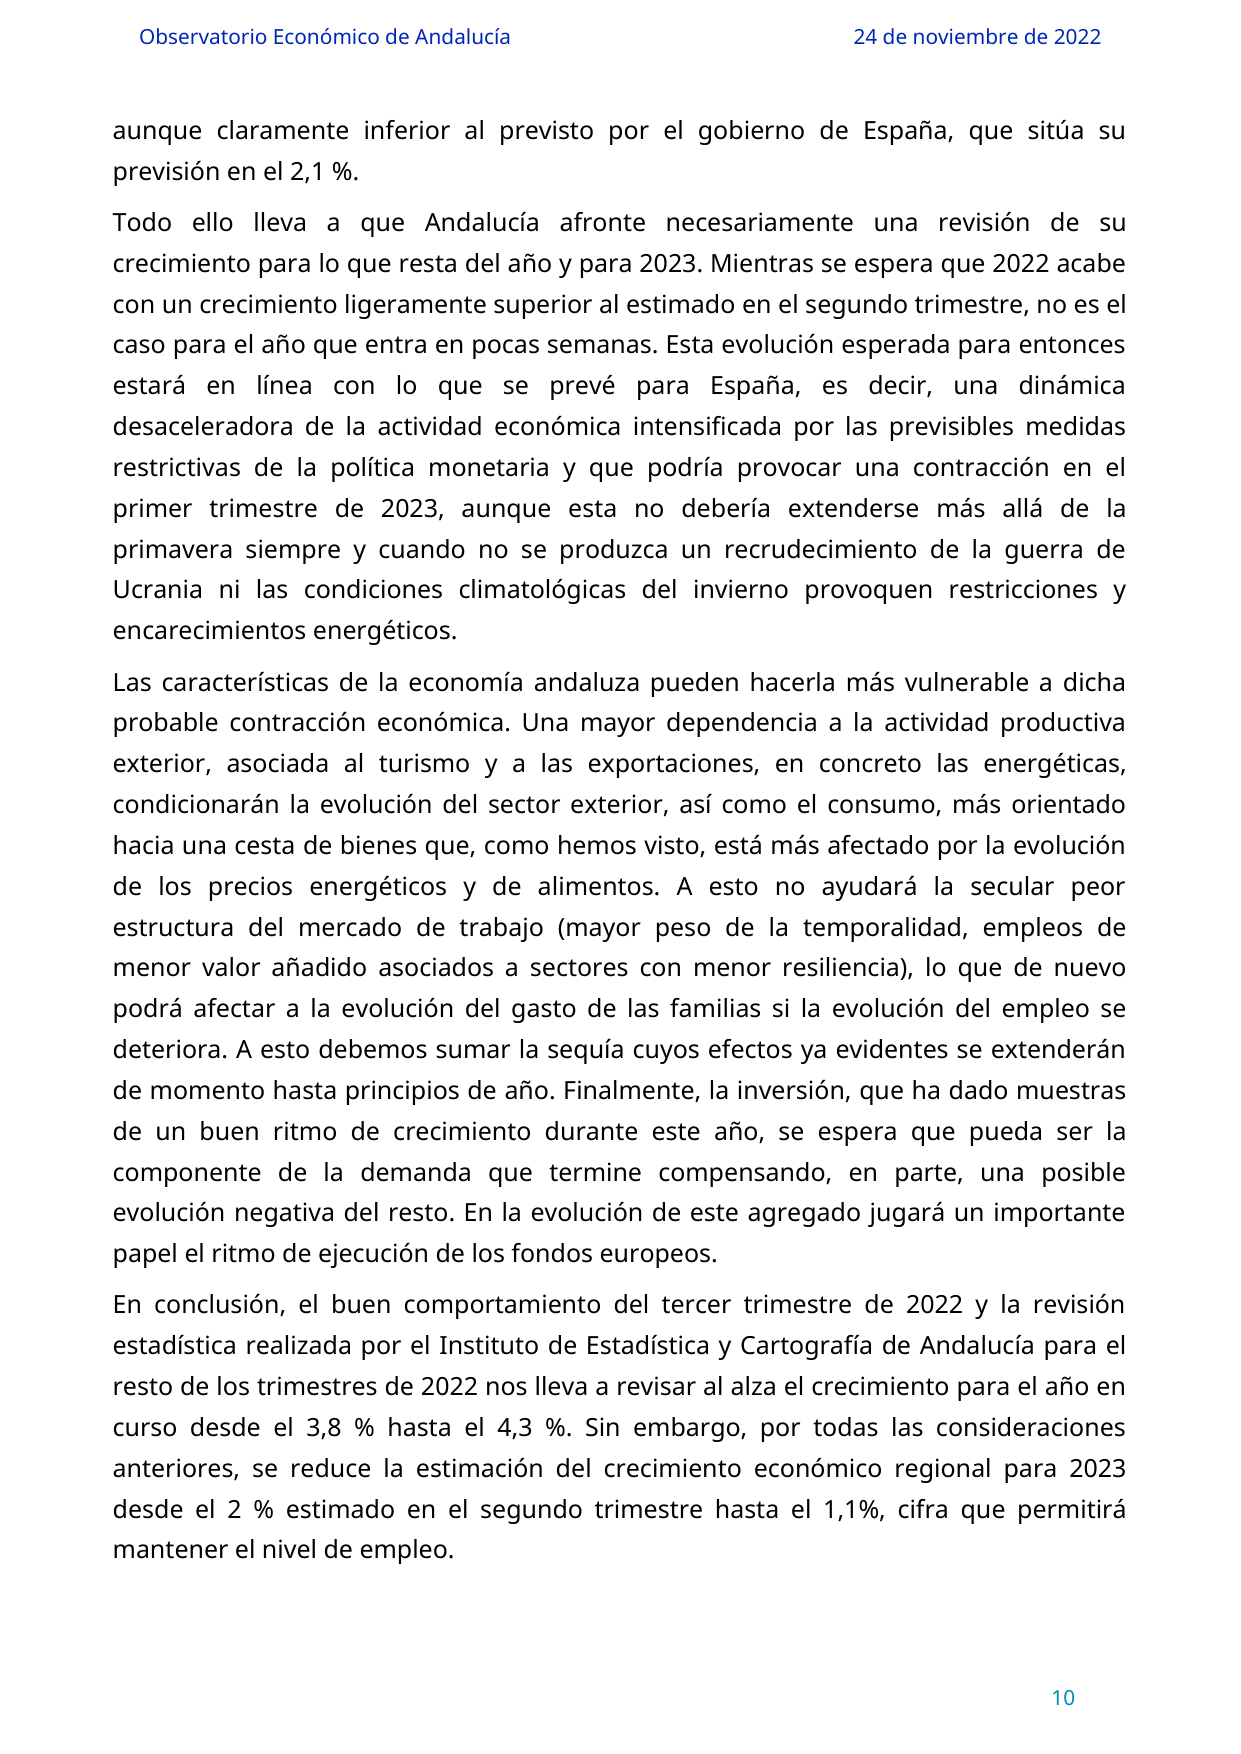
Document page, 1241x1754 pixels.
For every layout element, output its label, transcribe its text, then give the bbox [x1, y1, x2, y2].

text En conclusión, el buen comportamiento del tercer trimestre de 2022 y la revisión estadística realizada por el Instituto de Estadística y Cartografía de Andalucía para el resto de los trimestres de 2022 nos lleva a revisar al alza el crecimiento para el año en curso desde el 3,8 % hasta el 4,3 %. Sin embargo, por todas las consideraciones anteriores, se reduce la estimación del crecimiento económico regional para 2023 desde el 2 % estimado en el segundo trimestre hasta el 1,1%, cifra que permitirá mantener el nivel de empleo. [112, 1287, 1128, 1566]
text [112, 112, 1128, 187]
text Todo ello lleva a que Andalucía afronte necesariamente una revisión de su crecimiento para lo que resta del año y para 2023. Mientras se espera que 2022 acabe con un crecimiento ligeramente superior al estimado en el segundo trimestre, no es el caso para el año que entra en pocas semanas. Esta evolución esperada para entonces estará en línea con lo que se prevé para España, es decir, una dinámica desaceleradora de la actividad económica intensificada por las previsibles medidas restrictivas de la política monetaria y que podría provocar una contracción en el primer trimestre de 2023, aunque esta no debería extenderse más allá de la primavera siempre y cuando no se produzca un recrudecimiento de la guerra de Ucrania ni las condiciones climatológicas del invierno provoquen restricciones y encarecimientos energéticos. [112, 204, 1128, 647]
text Las características de la economía andaluza pueden hacerla más vulnerable a dicha probable contracción económica. Una mayor dependencia a la actividad productiva exterior, asociada al turismo y a las exportaciones, en concreto las energéticas, condicionarán la evolución del sector exterior, así como el consumo, más orientado hacia una cesta de bienes que, como hemos visto, está más afectado por la evolución de los precios energéticos y de alimentos. A esto no ayudará la secular peor estructura del mercado de trabajo (mayor peso de la temporalidad, empleos de menor valor añadido asociados a sectores con menor resiliencia), lo que de nuevo podrá afectar a la evolución del gasto de las familias si la evolución del empleo se deteriora. A esto debemos sumar la sequía cuyos efectos ya evidentes se extenderán de momento hasta principios de año. Finalmente, la inversión, que ha dado muestras de un buen ritmo de crecimiento durante este año, se espera que pueda ser la componente de la demanda que termine compensando, en parte, una posible evolución negativa del resto. En la evolución de este agregado jugará un importante papel el ritmo de ejecución de los fondos europeos. [112, 664, 1128, 1270]
